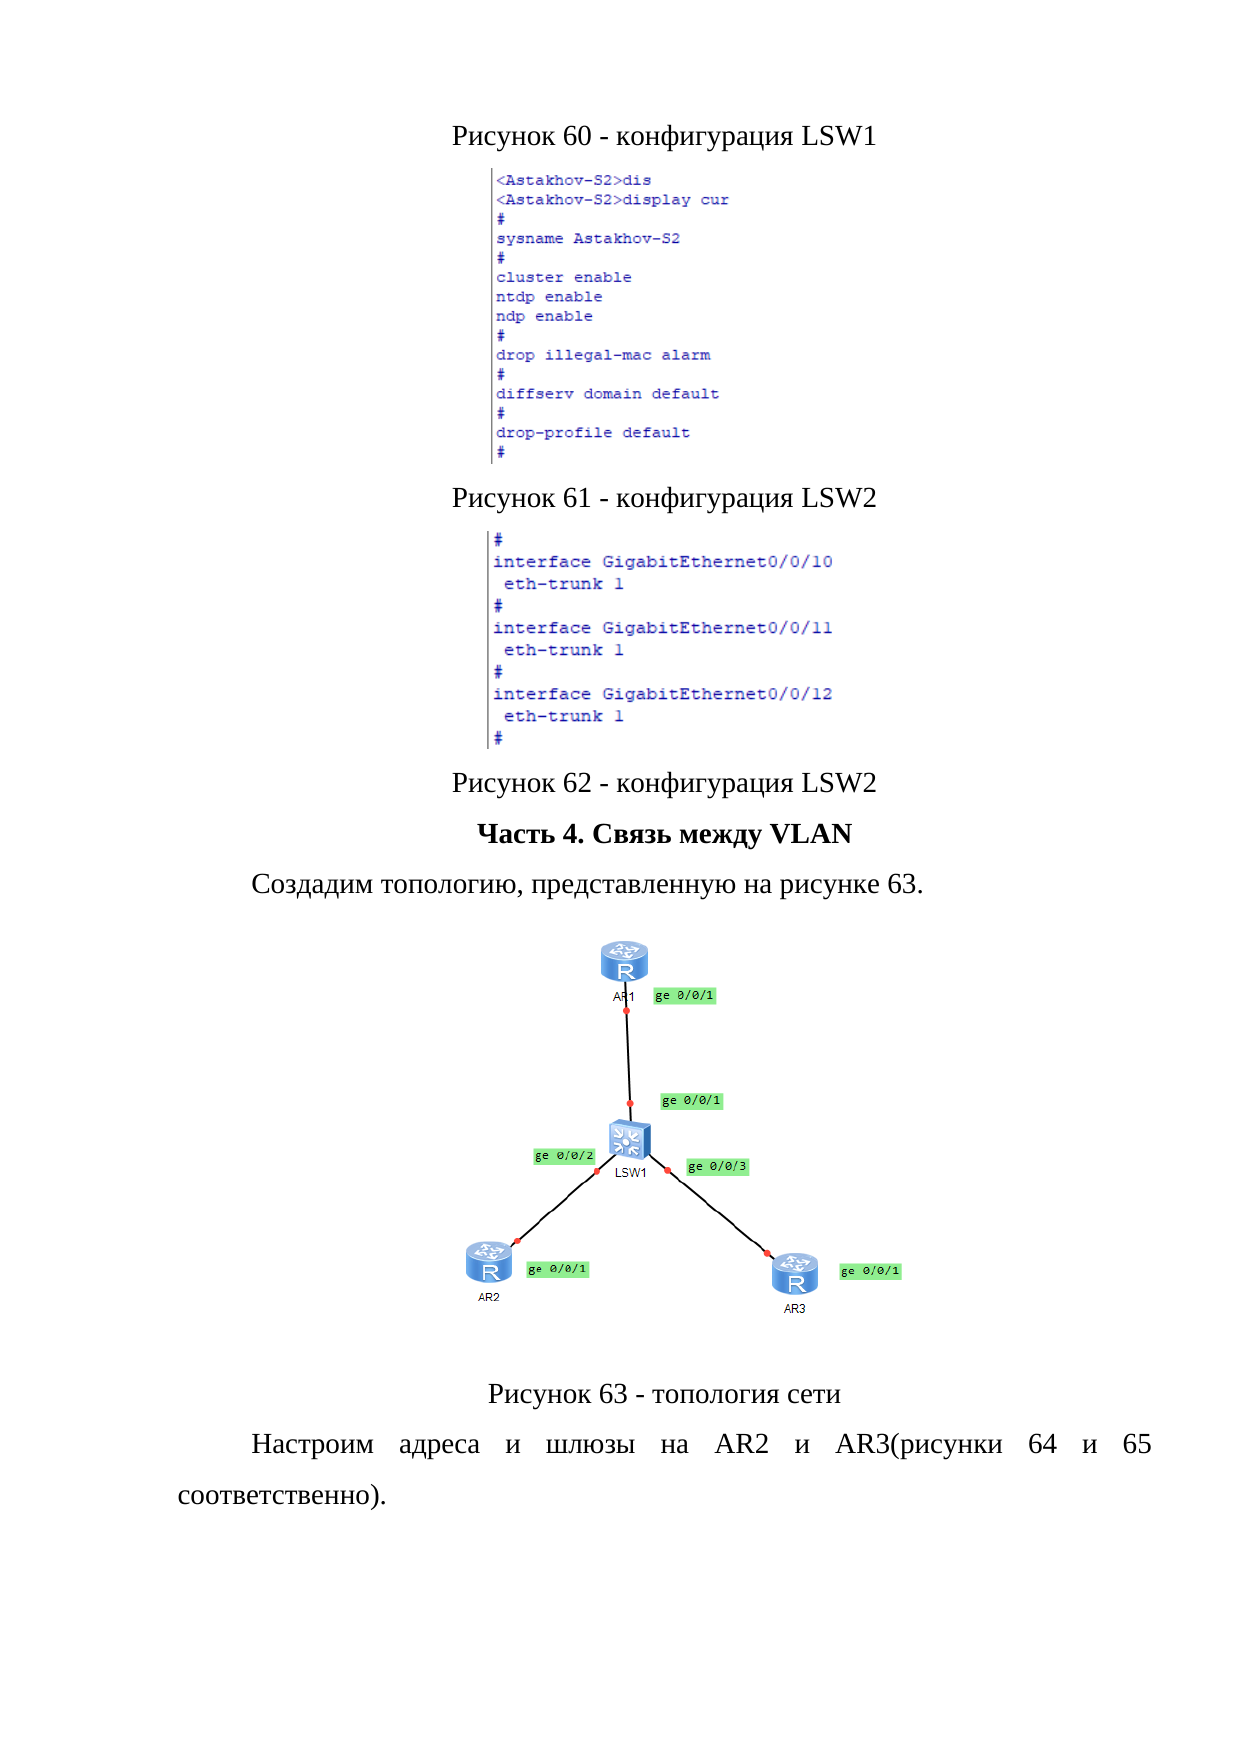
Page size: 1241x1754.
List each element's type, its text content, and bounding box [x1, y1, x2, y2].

text Часть 4. Связь между VLAN [177, 816, 1152, 849]
picture [486, 531, 843, 749]
text Рисунок 61 - конфигурация LSW2 [177, 481, 1152, 514]
picture [490, 168, 839, 464]
text Рисунок 62 - конфигурация LSW2 [177, 765, 1152, 799]
text Рисунок 60 - конфигурация LSW1 [177, 118, 1152, 152]
text Настроим адреса и шлюзы на AR2 и AR3(рисунки 64 и 65 соответственно). [177, 1426, 1152, 1510]
text Создадим топологию, представленную на рисунке 63. [177, 866, 1152, 899]
text Рисунок 63 - топология сети [177, 1376, 1152, 1410]
picture [400, 916, 929, 1360]
